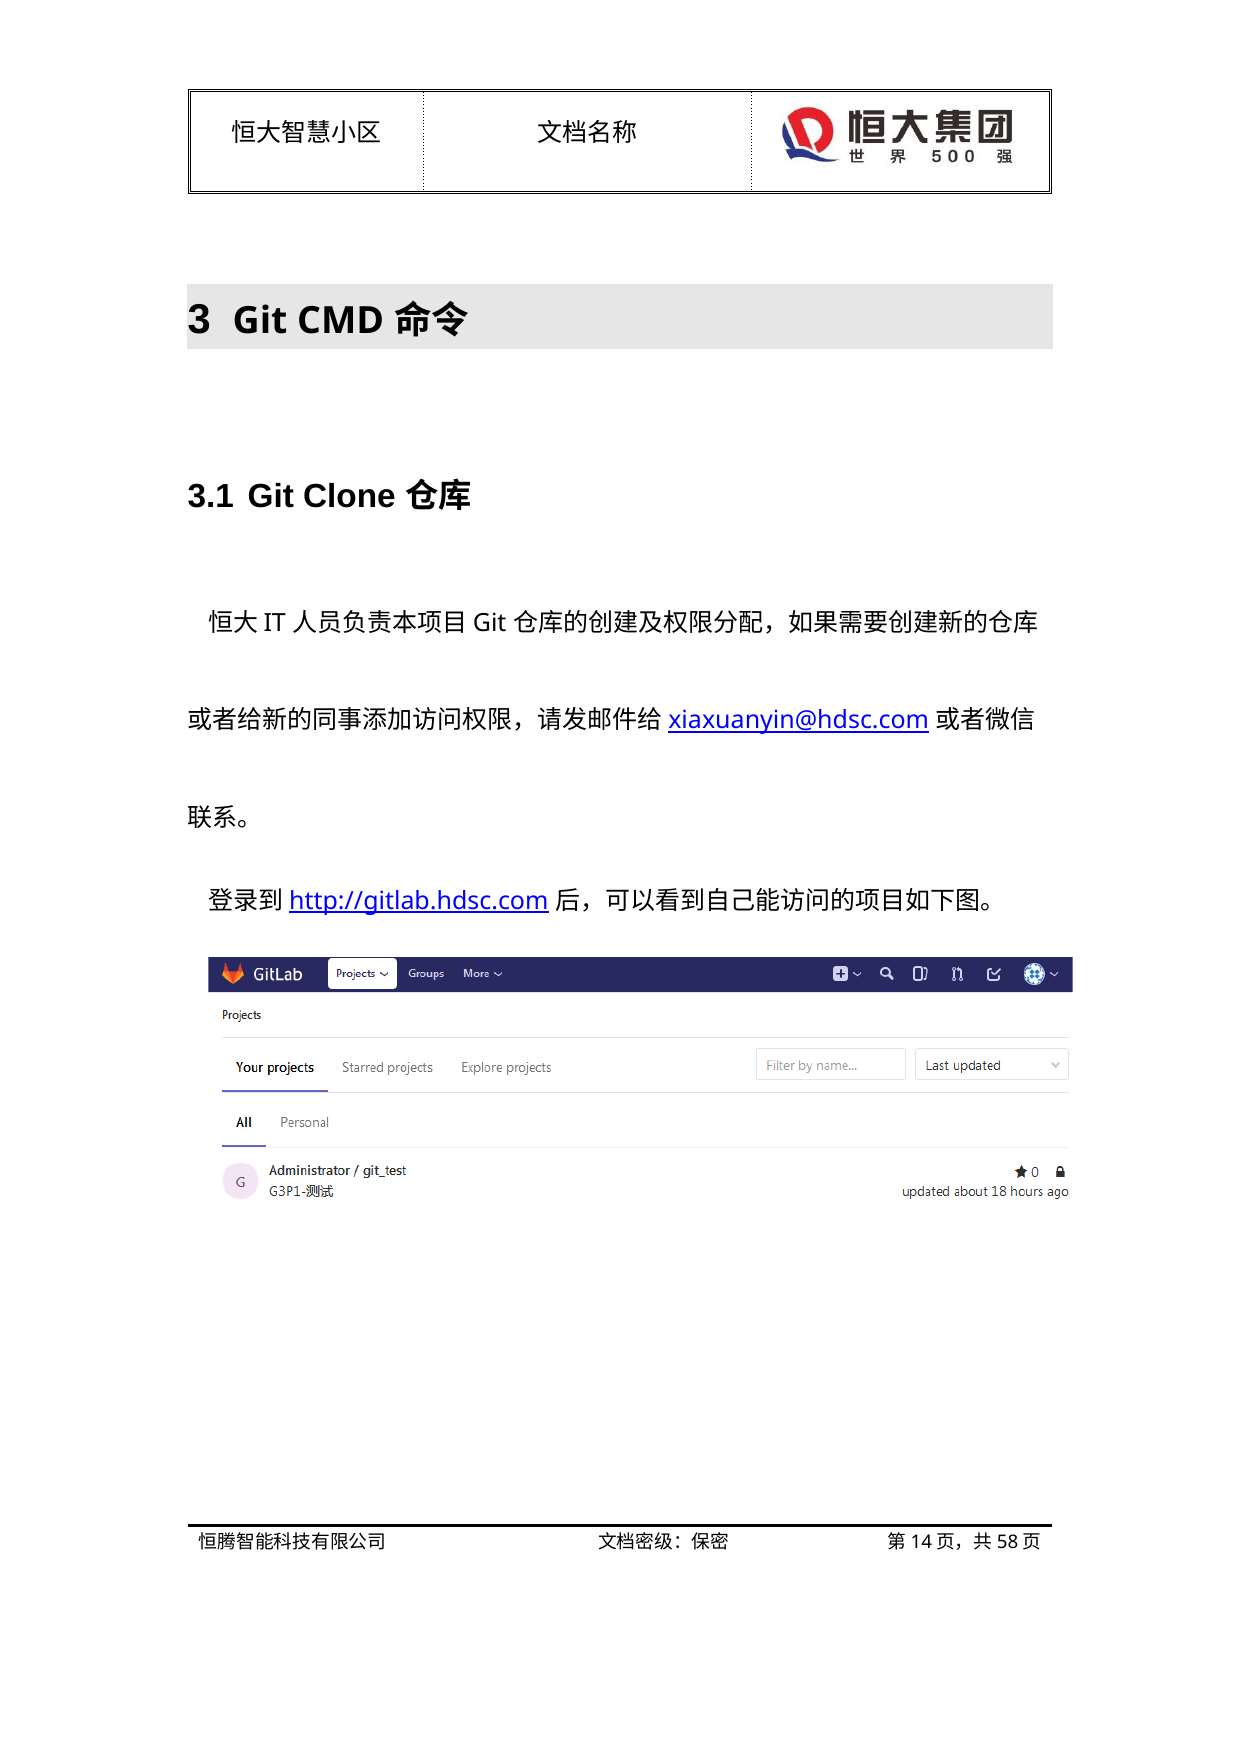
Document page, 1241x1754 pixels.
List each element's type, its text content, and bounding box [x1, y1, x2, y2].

picture [762, 95, 1040, 166]
text 登录到 http://gitlab.hdsc.com 后，可以看到自己能访问的项目如下图。 [187, 866, 1053, 931]
text 恒大IT 人员负责本项目 Git 仓库的创建及权限分配，如果需要创建新的仓库或者给新的同事添加访问权限，请发邮件给 xiaxuanyin@hdsc.com 或者微信联系。 [187, 588, 1053, 848]
subtitle Git CMD 命令 [187, 284, 1053, 349]
picture [208, 957, 1073, 1234]
subtitle Git Clone 仓库 [187, 461, 1053, 526]
